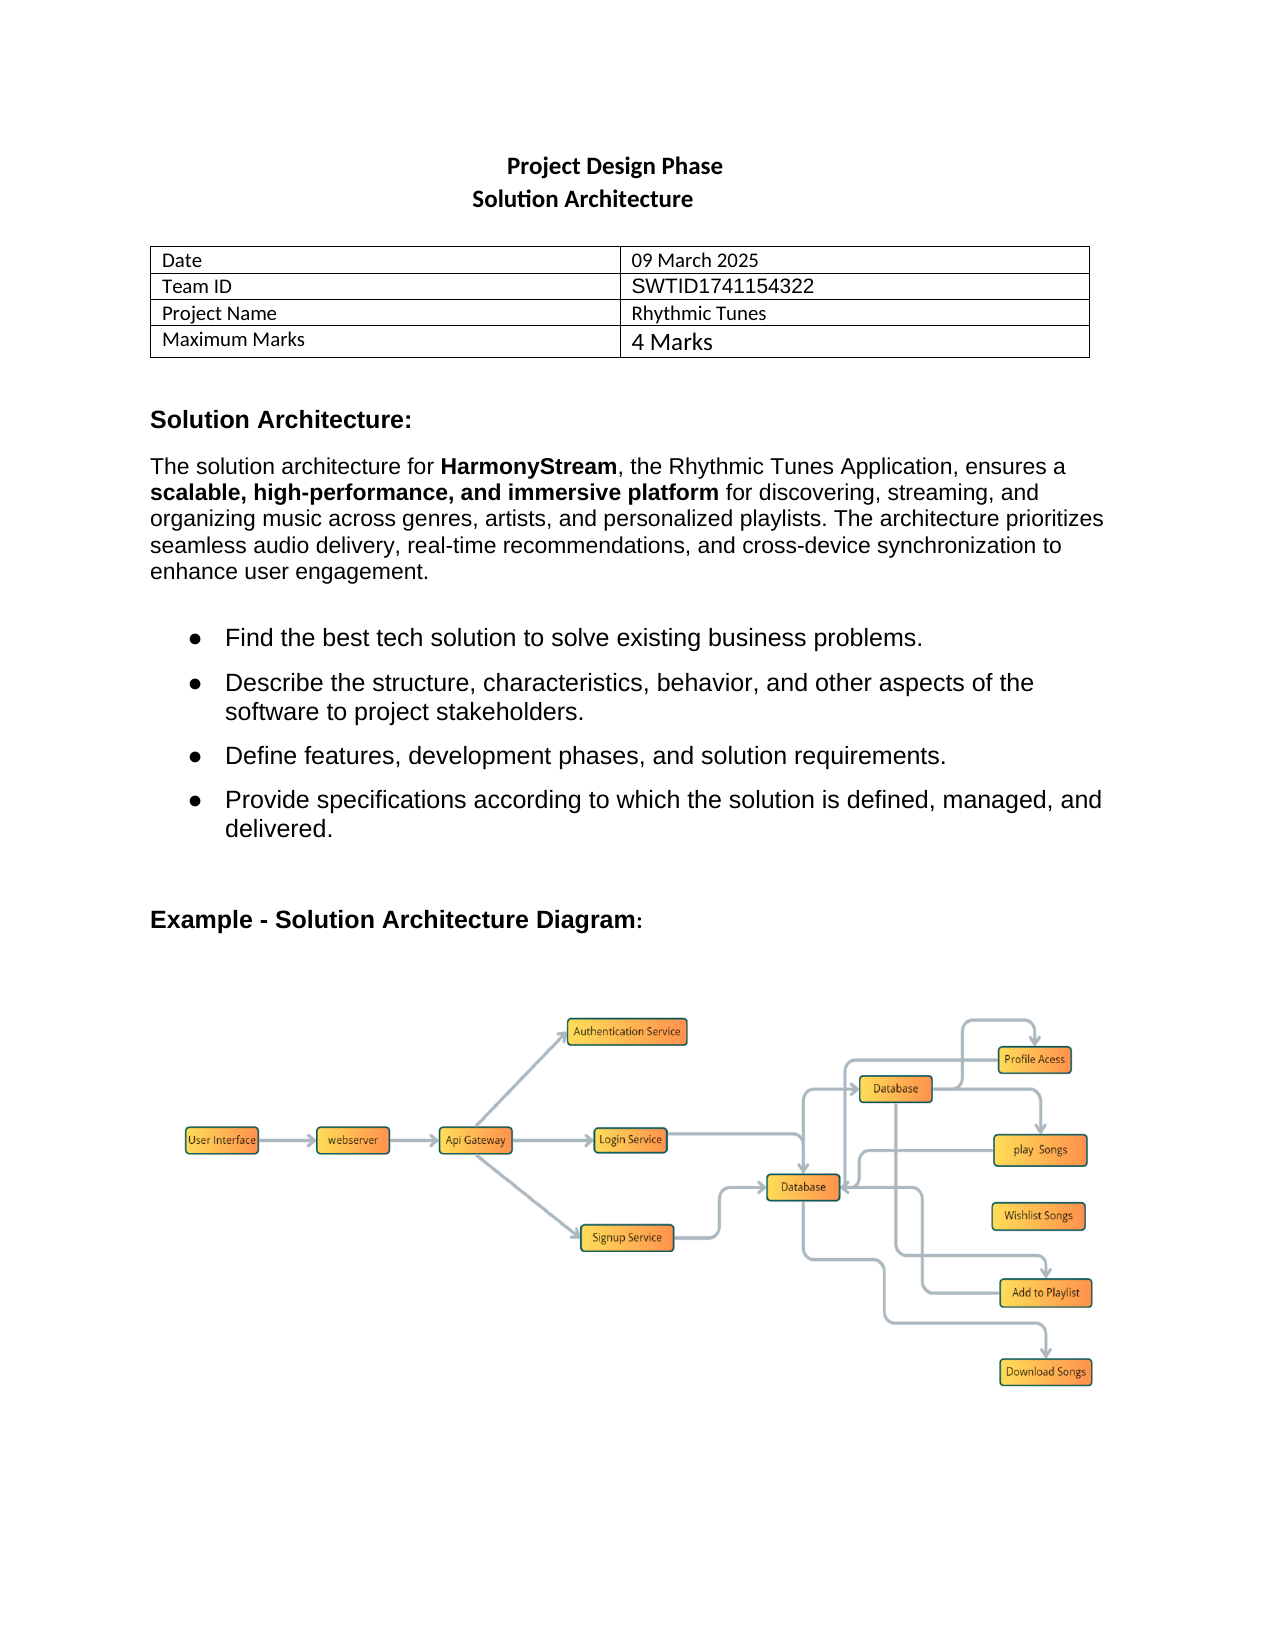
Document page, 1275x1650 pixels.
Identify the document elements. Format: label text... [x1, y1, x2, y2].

text Example - Solution Architecture Diagram: [150, 905, 1125, 934]
text Solution Architecture: [150, 405, 1125, 434]
table_cell Project Name [151, 300, 620, 325]
text Project Design Phase [150, 150, 1125, 181]
list Provide specifications according to which the solution is defined, managed, and delivered. [187, 785, 1125, 843]
table_cell 4 Marks [621, 326, 1089, 357]
list Find the best tech solution to solve existing business problems. [187, 623, 1125, 652]
list Describe the structure, characteristics, behavior, and other aspects of the software to project stakeholders. [187, 668, 1125, 725]
list Define features, development phases, and solution requirements. [187, 741, 1125, 770]
table_cell Rhythmic Tunes [621, 300, 1089, 325]
text Solution Architecture [150, 183, 1125, 213]
table_cell Team ID [151, 274, 620, 299]
table_cell SWTID1741154322 [621, 274, 1089, 299]
table_cell Maximum Marks [151, 326, 620, 357]
table_header Date [151, 247, 620, 272]
picture [150, 1000, 1125, 1409]
table_header 09 March 2025 [621, 247, 1089, 272]
text The solution architecture for HarmonyStream, the Rhythmic Tunes Application, ensures a scalable, high-performance, and immersive platform for discovering, streaming, and organizing music across genres, artists, and personalized playlists. The architecture prioritizes seamless audio delivery, real-time recommendations, and cross-device synchronization to enhance user engagement. [150, 453, 1125, 584]
